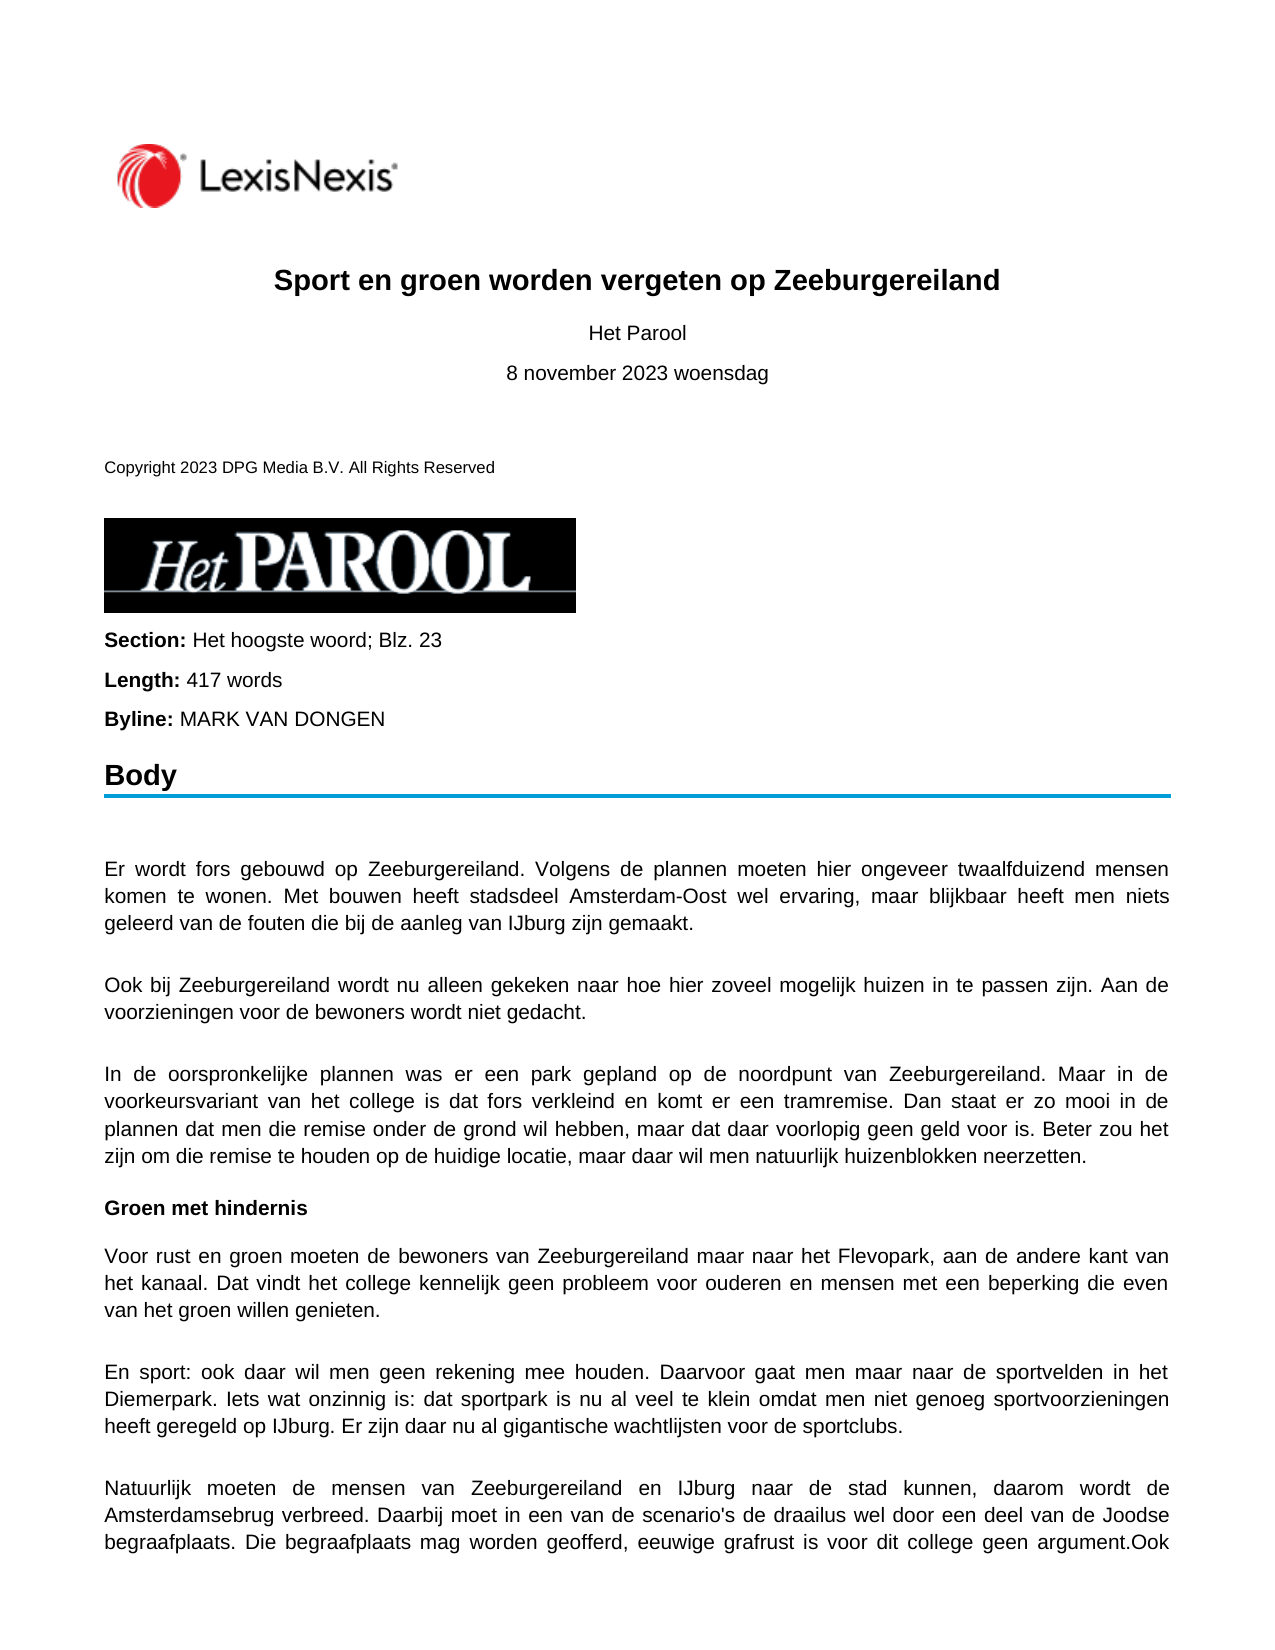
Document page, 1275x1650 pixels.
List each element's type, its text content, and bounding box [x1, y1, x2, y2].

subtitle Sport en groen worden vergeten op Zeeburgereiland [104, 261, 1171, 297]
text Body [104, 756, 1171, 791]
text Ook bij Zeeburgereiland wordt nu alleen gekeken naar hoe hier zoveel mogelijk huizen in te passen zijn. Aan de voorzieningen voor de bewoners wordt niet gedacht. [104, 970, 1171, 1024]
text Copyright 2023 DPG Media B.V. All Rights Reserved [104, 426, 1171, 477]
text 8 november 2023 woensdag [104, 357, 1171, 384]
text Groen met hindernis [104, 1192, 1171, 1219]
text Er wordt fors gebouwd op Zeeburgereiland. Volgens de plannen moeten hier ongeveer twaalfduizend mensen komen te wonen. Met bouwen heeft stadsdeel Amsterdam-Oost wel ervaring, maar blijkbaar heeft men niets geleerd van de fouten die bij de aanleg van IJburg zijn gemaakt. [104, 854, 1171, 935]
picture [104, 144, 412, 208]
text Byline: MARK VAN DONGEN [104, 704, 1171, 731]
text Section: Het hoogste woord; Blz. 23 [104, 625, 1171, 652]
text Length: 417 words [104, 664, 1171, 691]
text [104, 1473, 1171, 1554]
text In de oorspronkelijke plannen was er een park gepland op de noordpunt van Zeeburgereiland. Maar in de voorkeursvariant van het college is dat fors verkleind en komt er een tramremise. Dan staat er zo mooi in de plannen dat men die remise onder de grond wil hebben, maar dat daar voorlopig geen geld voor is. Beter zou het zijn om die remise te houden op de huidige locatie, maar daar wil men natuurlijk huizenblokken neerzetten. [104, 1059, 1171, 1167]
text Voor rust en groen moeten de bewoners van Zeeburgereiland maar naar het Flevopark, aan de andere kant van het kanaal. Dat vindt het college kennelijk geen probleem voor ouderen en mensen met een beperking die even van het groen willen genieten. [104, 1240, 1171, 1322]
text En sport: ook daar wil men geen rekening mee houden. Daarvoor gaat men maar naar de sportvelden in het Diemerpark. Iets wat onzinnig is: dat sportpark is nu al veel te klein omdat men niet genoeg sportvoorzieningen heeft geregeld op IJburg. Er zijn daar nu al gigantische wachtlijsten voor de sportclubs. [104, 1357, 1171, 1438]
text Het Parool [104, 318, 1171, 345]
